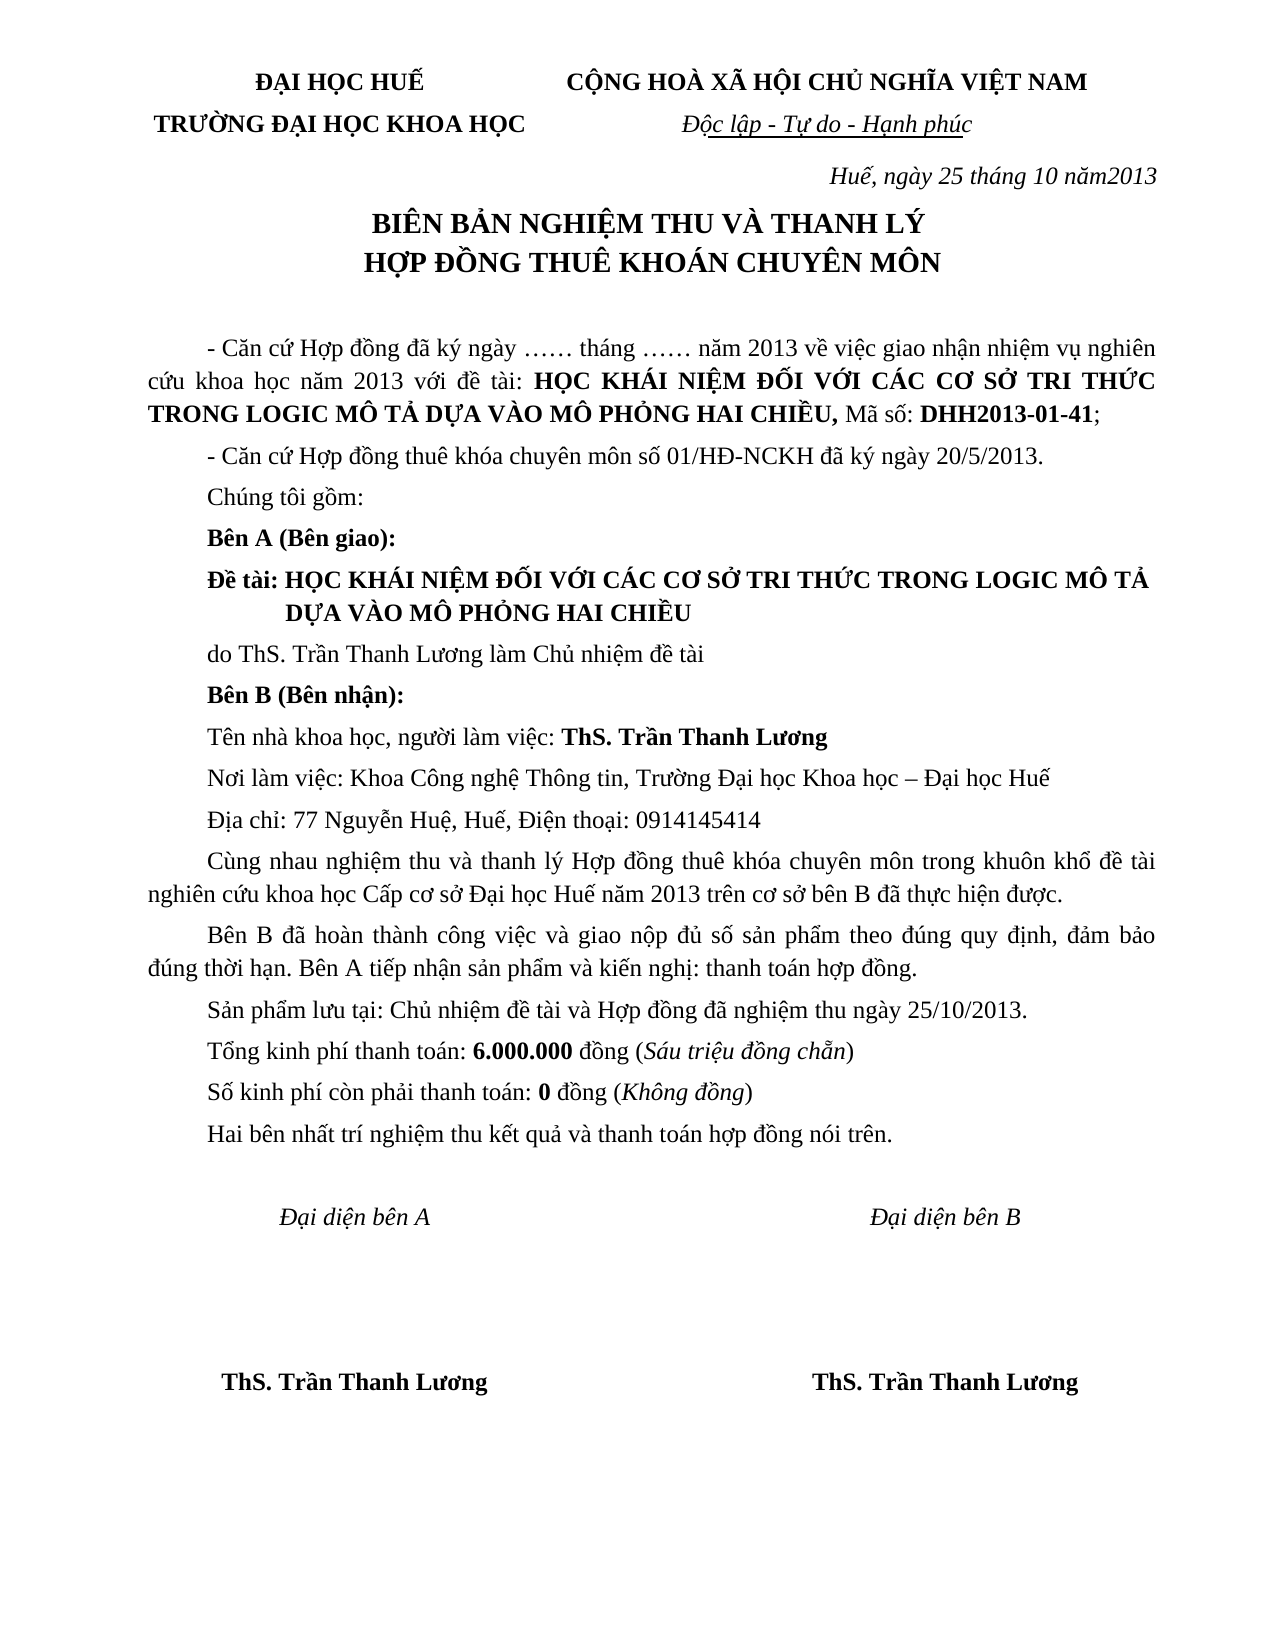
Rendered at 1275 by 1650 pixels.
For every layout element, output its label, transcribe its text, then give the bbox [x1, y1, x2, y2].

text Nơi làm việc: Khoa Công nghệ Thông tin, Trường Đại học Khoa học – Đại học Huế [148, 763, 1157, 792]
text Bên B (Bên nhận): [148, 681, 1157, 709]
text ThS. Trần Thanh Lương ThS. Trần Thanh Lương [148, 1367, 1157, 1396]
text Tên nhà khoa học, người làm việc: ThS. Trần Thanh Lương [148, 722, 1157, 751]
text Hai bên nhất trí nghiệm thu kết quả và thanh toán hợp đồng nói trên. [148, 1119, 1157, 1148]
text Sản phẩm lưu tại: Chủ nhiệm đề tài và Hợp đồng đã nghiệm thu ngày 25/10/2013. [148, 995, 1157, 1023]
text Tổng kinh phí thanh toán: 6.000.000 đồng (Sáu triệu đồng chẵn) [148, 1036, 1157, 1065]
text ĐẠI HỌC HUẾ CỘNG HOÀ XÃ HỘI CHỦ NGHĨA VIỆT [148, 67, 1157, 96]
text Đề tài: HỌC KHÁI NIỆM ĐỐI VỚI CÁC CƠ SỞ TRI THỨC TRONG LOGIC MÔ TẢ DỰA VÀO MÔ PHỎNG HAI CHIỀU [148, 565, 1157, 627]
text Chúng tôi gồm: [148, 482, 1157, 511]
text - Căn cứ Hợp đồng đã ký ngày …… tháng …… năm 2013 về việc giao nhận nhiệm vụ nghiên cứu khoa học năm 2013 với đề tài: HỌC KHÁI NIỆM ĐỐI VỚI CÁC CƠ SỞ TRI THỨC TRONG LOGIC MÔ TẢ DỰA VÀO MÔ PHỎNG HAI CHIỀU, Mã số: DHH2013-01-41; [148, 333, 1157, 428]
text - Căn cứ Hợp đồng thuê khóa chuyên môn số 01/HĐ-NCKH đã ký ngày 20/5/2013. [207, 441, 1157, 469]
text Số kinh phí còn phải thanh toán: 0 đồng (Không đồng) [148, 1077, 1157, 1106]
text Bên B đã hoàn thành công việc và giao nộp đủ số sản phẩm theo đúng quy định, đảm bảo đúng thời hạn. Bên A tiếp nhận sản phẩm và kiến nghị: thanh toán hợp đồng. [148, 920, 1157, 982]
text Bên A (Bên giao): [148, 523, 1157, 552]
text BIÊN BẢN NGHIỆM THU VÀ THANH LÝ HỢP ĐỒNG THUÊ KHOÁN CHUYÊN MÔN [148, 207, 1157, 279]
text Cùng nhau nghiệm thu và thanh lý Hợp đồng thuê khóa chuyên môn trong khuôn khổ đề tài nghiên cứu khoa học Cấp cơ sở Đại học Huế năm 2013 trên cơ sở bên B đã thực hiện được. [148, 846, 1157, 908]
text Đại diện bên A Đại diện bên B [148, 1202, 1157, 1230]
text TRƯỜNG ĐẠI HỌC KHOA HỌC Độc lập - Tự do - Hạnh phúc [148, 109, 1157, 137]
text Huế, ngày 25 tháng 10 năm2013 [148, 161, 1157, 190]
text Địa chỉ: 77 Nguyễn Huệ, Huế, Điện thoại: 0914145414 [148, 805, 1157, 833]
text do ThS. Trần Thanh Lương làm Chủ nhiệm đề tài [148, 639, 1157, 668]
